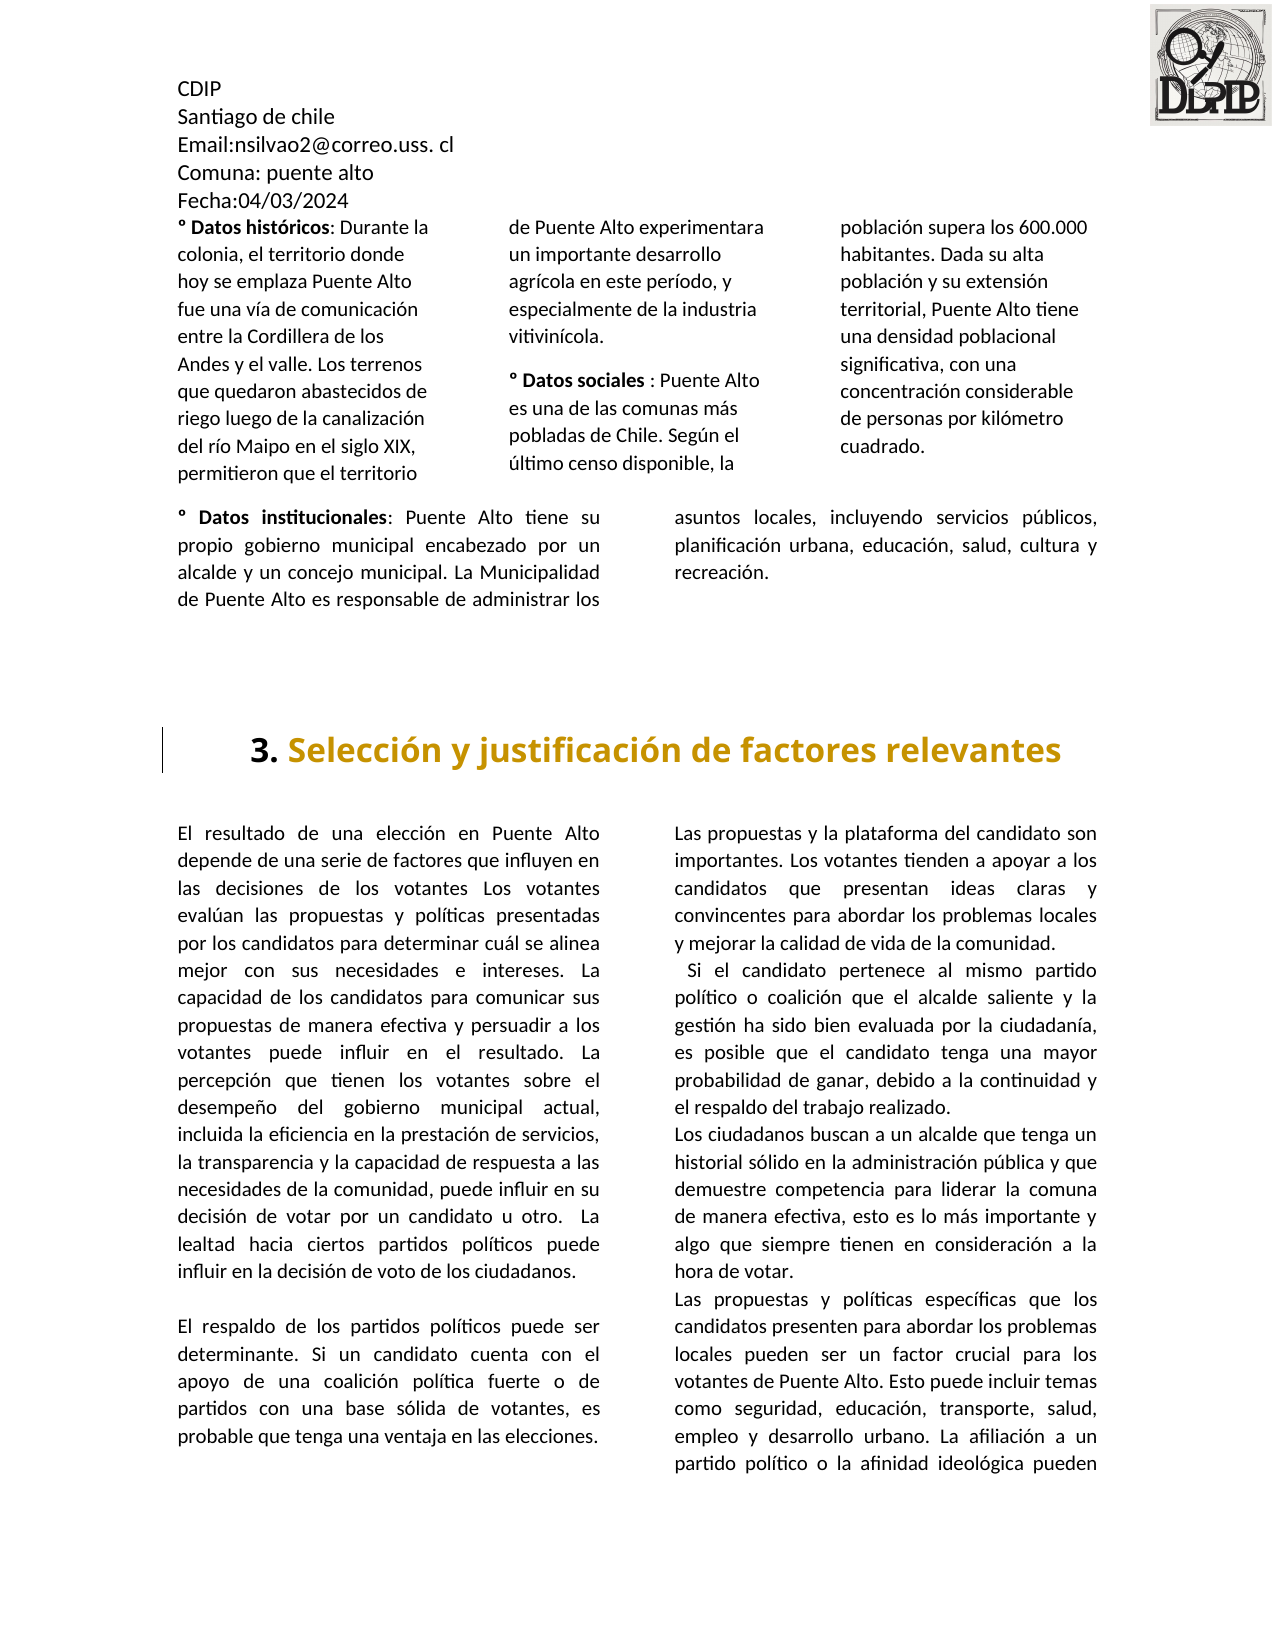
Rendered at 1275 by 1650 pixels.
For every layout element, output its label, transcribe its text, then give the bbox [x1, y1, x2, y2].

text º Datos históricos: Durante la colonia, el territorio donde hoy se emplaza Puente Alto fue una vía de comunicación entre la Cordillera de los Andes y el valle. Los terrenos que quedaron abastecidos de riego luego de la canalización del río Maipo en el siglo XIX, permitieron que el territorio de Puente Alto experimentara un importante desarrollo agrícola en este período, y especialmente de la industria vitivinícola. [177, 214, 435, 486]
text º Datos sociales : Puente Alto es una de las comunas más pobladas de Chile. Según el último censo disponible, la población supera los 600.000 habitantes. Dada su alta población y su extensión territorial, Puente Alto tiene una densidad poblacional significativa, con una concentración considerable de personas por kilómetro cuadrado. [509, 367, 766, 475]
text º Datos históricos: Durante la colonia, el territorio donde hoy se emplaza Puente Alto fue una vía de comunicación entre la Cordillera de los Andes y el valle. Los terrenos que quedaron abastecidos de riego luego de la canalización del río Maipo en el siglo XIX, permitieron que el territorio de Puente Alto experimentara un importante desarrollo agrícola en este período, y especialmente de la industria vitivinícola. [509, 214, 766, 349]
list Las propuestas y la plataforma del candidato son importantes. Los votantes tienden a apoyar a los candidatos que presentan ideas claras y convincentes para abordar los problemas locales y mejorar la calidad de vida de la comunidad. [674, 820, 1098, 955]
picture [1150, 4, 1272, 126]
text º Datos institucionales: Puente Alto tiene su propio gobierno municipal encabezado por un alcalde y un concejo municipal. La Municipalidad de Puente Alto es responsable de administrar los asuntos locales, incluyendo servicios públicos, planificación urbana, educación, salud, cultura y recreación. [177, 504, 601, 612]
text º Datos sociales : Puente Alto es una de las comunas más pobladas de Chile. Según el último censo disponible, la población supera los 600.000 habitantes. Dada su alta población y su extensión territorial, Puente Alto tiene una densidad poblacional significativa, con una concentración considerable de personas por kilómetro cuadrado. [840, 214, 1098, 458]
subtitle Selección y justificación de factores relevantes [215, 727, 1098, 773]
list Si el candidato pertenece al mismo partido político o coalición que el alcalde saliente y la gestión ha sido bien evaluada por la ciudadanía, es posible que el candidato tenga una mayor probabilidad de ganar, debido a la continuidad y el respaldo del trabajo realizado. [674, 957, 1098, 1119]
list El respaldo de los partidos políticos puede ser determinante. Si un candidato cuenta con el apoyo de una coalición política fuerte o de partidos con una base sólida de votantes, es probable que tenga una ventaja en las elecciones. [177, 1313, 601, 1448]
list El resultado de una elección en Puente Alto depende de una serie de factores que influyen en las decisiones de los votantes Los votantes evalúan las propuestas y políticas presentadas por los candidatos para determinar cuál se alinea mejor con sus necesidades e intereses. La capacidad de los candidatos para comunicar sus propuestas de manera efectiva y persuadir a los votantes puede influir en el resultado. La percepción que tienen los votantes sobre el desempeño del gobierno municipal actual, incluida la eficiencia en la prestación de servicios, la transparencia y la capacidad de respuesta a las necesidades de la comunidad, puede influir en su decisión de votar por un candidato u otro. La lealtad hacia ciertos partidos políticos puede influir en la decisión de voto de los ciudadanos. [177, 820, 601, 1284]
text º Datos institucionales: Puente Alto tiene su propio gobierno municipal encabezado por un alcalde y un concejo municipal. La Municipalidad de Puente Alto es responsable de administrar los asuntos locales, incluyendo servicios públicos, planificación urbana, educación, salud, cultura y recreación. [674, 504, 1098, 585]
list Los ciudadanos buscan a un alcalde que tenga un historial sólido en la administración pública y que demuestre competencia para liderar la comuna de manera efectiva, esto es lo más importante y algo que siempre tienen en consideración a la hora de votar. [674, 1122, 1098, 1284]
